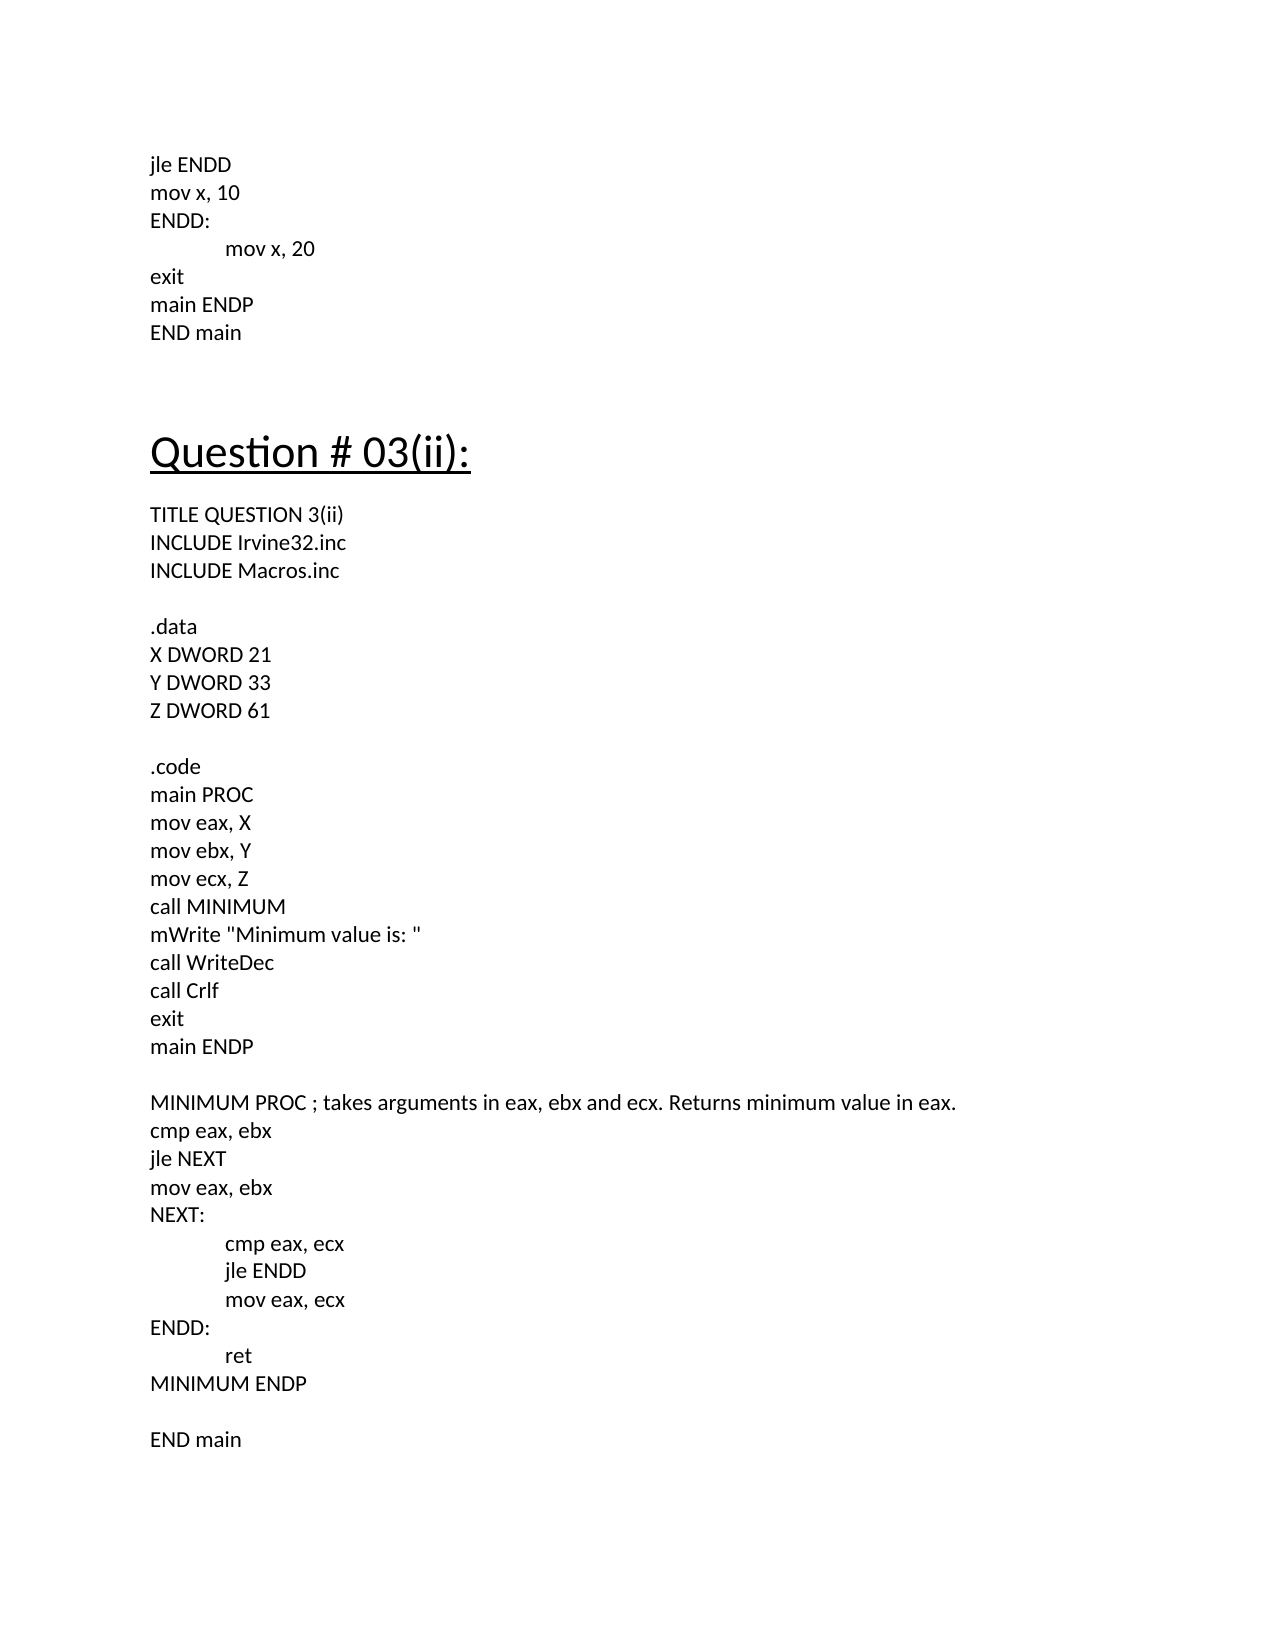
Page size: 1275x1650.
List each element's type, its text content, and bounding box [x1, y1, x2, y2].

text jle ENDD [150, 150, 1125, 178]
text MINIMUM PROC ; takes arguments in eax, ebx and ecx. Returns minimum value in eax. [150, 1088, 1125, 1117]
text INCLUDE Irvine32.inc [150, 528, 1125, 556]
text END main [150, 1425, 1125, 1453]
text X DWORD 21 [150, 640, 1125, 668]
text ENDD: [150, 1313, 1125, 1341]
text MINIMUM ENDP [150, 1369, 1125, 1397]
text Question # 03(ii): [150, 423, 1125, 479]
text mov eax, X [150, 808, 1125, 836]
text mov x, 10 [150, 178, 1125, 206]
text jle NEXT [150, 1144, 1125, 1173]
text Y DWORD 33 [150, 668, 1125, 696]
text cmp eax, ebx [150, 1117, 1125, 1144]
text ENDD: [150, 206, 1125, 234]
text Z DWORD 61 [150, 696, 1125, 724]
text main PROC [150, 780, 1125, 808]
text call MINIMUM [150, 892, 1125, 920]
text mov eax, ecx [150, 1285, 1125, 1313]
text .data [150, 612, 1125, 640]
text jle ENDD [150, 1257, 1125, 1285]
text mov x, 20 [150, 234, 1125, 262]
text mov ecx, Z [150, 864, 1125, 892]
text mov ebx, Y [150, 836, 1125, 864]
text .code [150, 752, 1125, 780]
text TITLE QUESTION 3(ii) [150, 500, 1125, 528]
text mWrite "Minimum value is: " [150, 920, 1125, 948]
text NEXT: [150, 1201, 1125, 1229]
text INCLUDE Macros.inc [150, 556, 1125, 584]
text main ENDP [150, 290, 1125, 318]
text call Crlf [150, 976, 1125, 1004]
text END main [150, 318, 1125, 346]
text exit [150, 262, 1125, 290]
text ret [150, 1341, 1125, 1369]
text exit [150, 1004, 1125, 1032]
text call WriteDec [150, 948, 1125, 976]
text cmp eax, ecx [150, 1229, 1125, 1257]
text mov eax, ebx [150, 1173, 1125, 1201]
text main ENDP [150, 1032, 1125, 1061]
